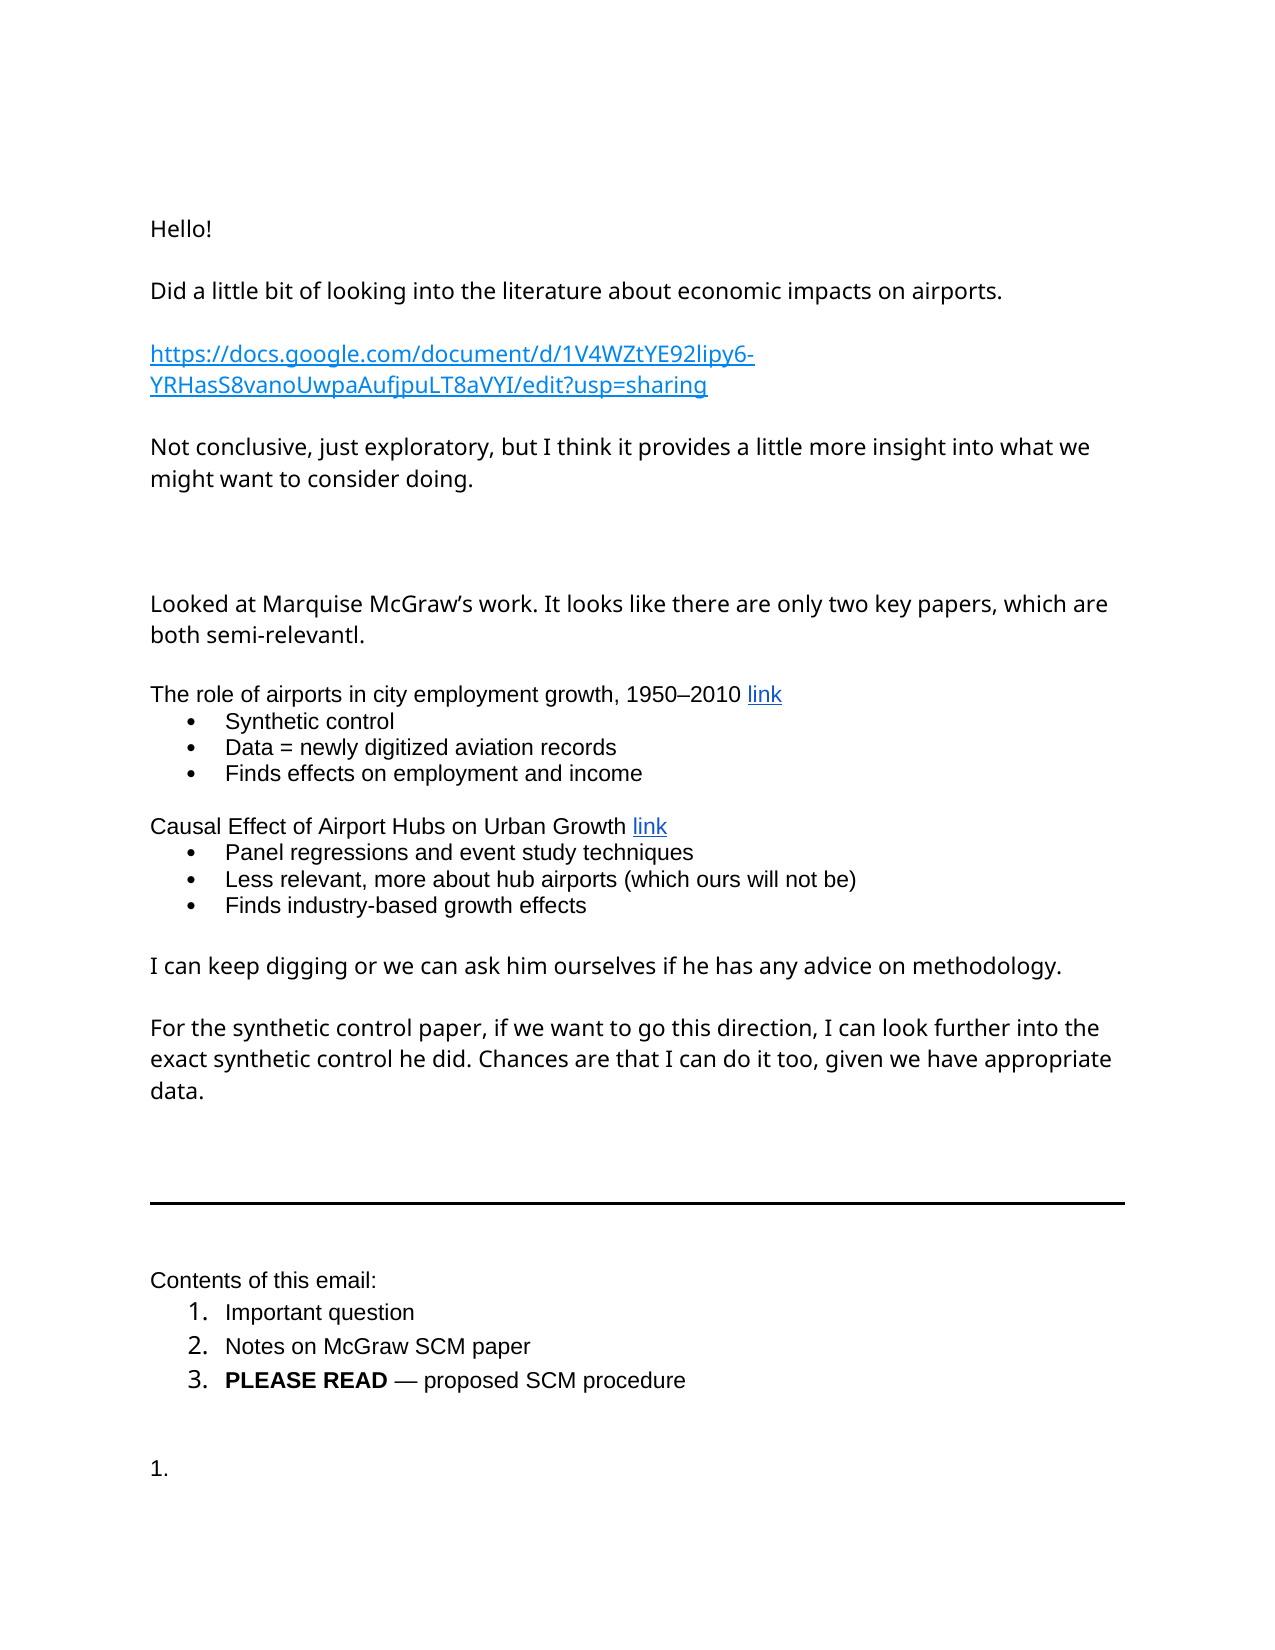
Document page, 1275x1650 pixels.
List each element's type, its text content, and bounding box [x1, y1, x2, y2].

text https://docs.google.com/document/d/1V4WZtYE92lipy6-YRHasS8vanoUwpaAufjpuLT8aVYI/edit?usp=sharing [150, 337, 1125, 400]
list Less relevant, more about hub airports (which ours will not be) [187, 866, 1125, 892]
text Looked at Marquise McGraw’s work. It looks like there are only two key papers, which are both semi-relevantl. [150, 556, 1125, 650]
text I can keep digging or we can ask him ourselves if he has any advice on methodology. [150, 950, 1125, 981]
text Not conclusive, just exploratory, but I think it provides a little more insight into what we might want to consider doing. [150, 431, 1125, 494]
list Notes on McGraw SCM paper [187, 1328, 1125, 1362]
text Did a little bit of looking into the literature about economic impacts on airports. [150, 275, 1125, 306]
list Panel regressions and event study techniques [187, 839, 1125, 866]
list Synthetic control [187, 708, 1125, 734]
text The role of airports in city employment growth, 1950–2010 link [150, 681, 1125, 708]
list PLEASE READ — proposed SCM procedure [187, 1362, 1125, 1396]
list Finds industry-based growth effects [187, 892, 1125, 918]
text 1. [150, 1455, 1125, 1481]
text Causal Effect of Airport Hubs on Urban Growth link [150, 813, 1125, 839]
list Important question [187, 1294, 1125, 1328]
list Data = newly digitized aviation records [187, 734, 1125, 760]
list Finds effects on employment and income [187, 760, 1125, 787]
text Hello! [150, 212, 1125, 244]
text For the synthetic control paper, if we want to go this direction, I can look further into the exact synthetic control he did. Chances are that I can do it too, given we have appropriate data. [150, 1012, 1125, 1106]
text Contents of this email: [150, 1267, 1125, 1294]
